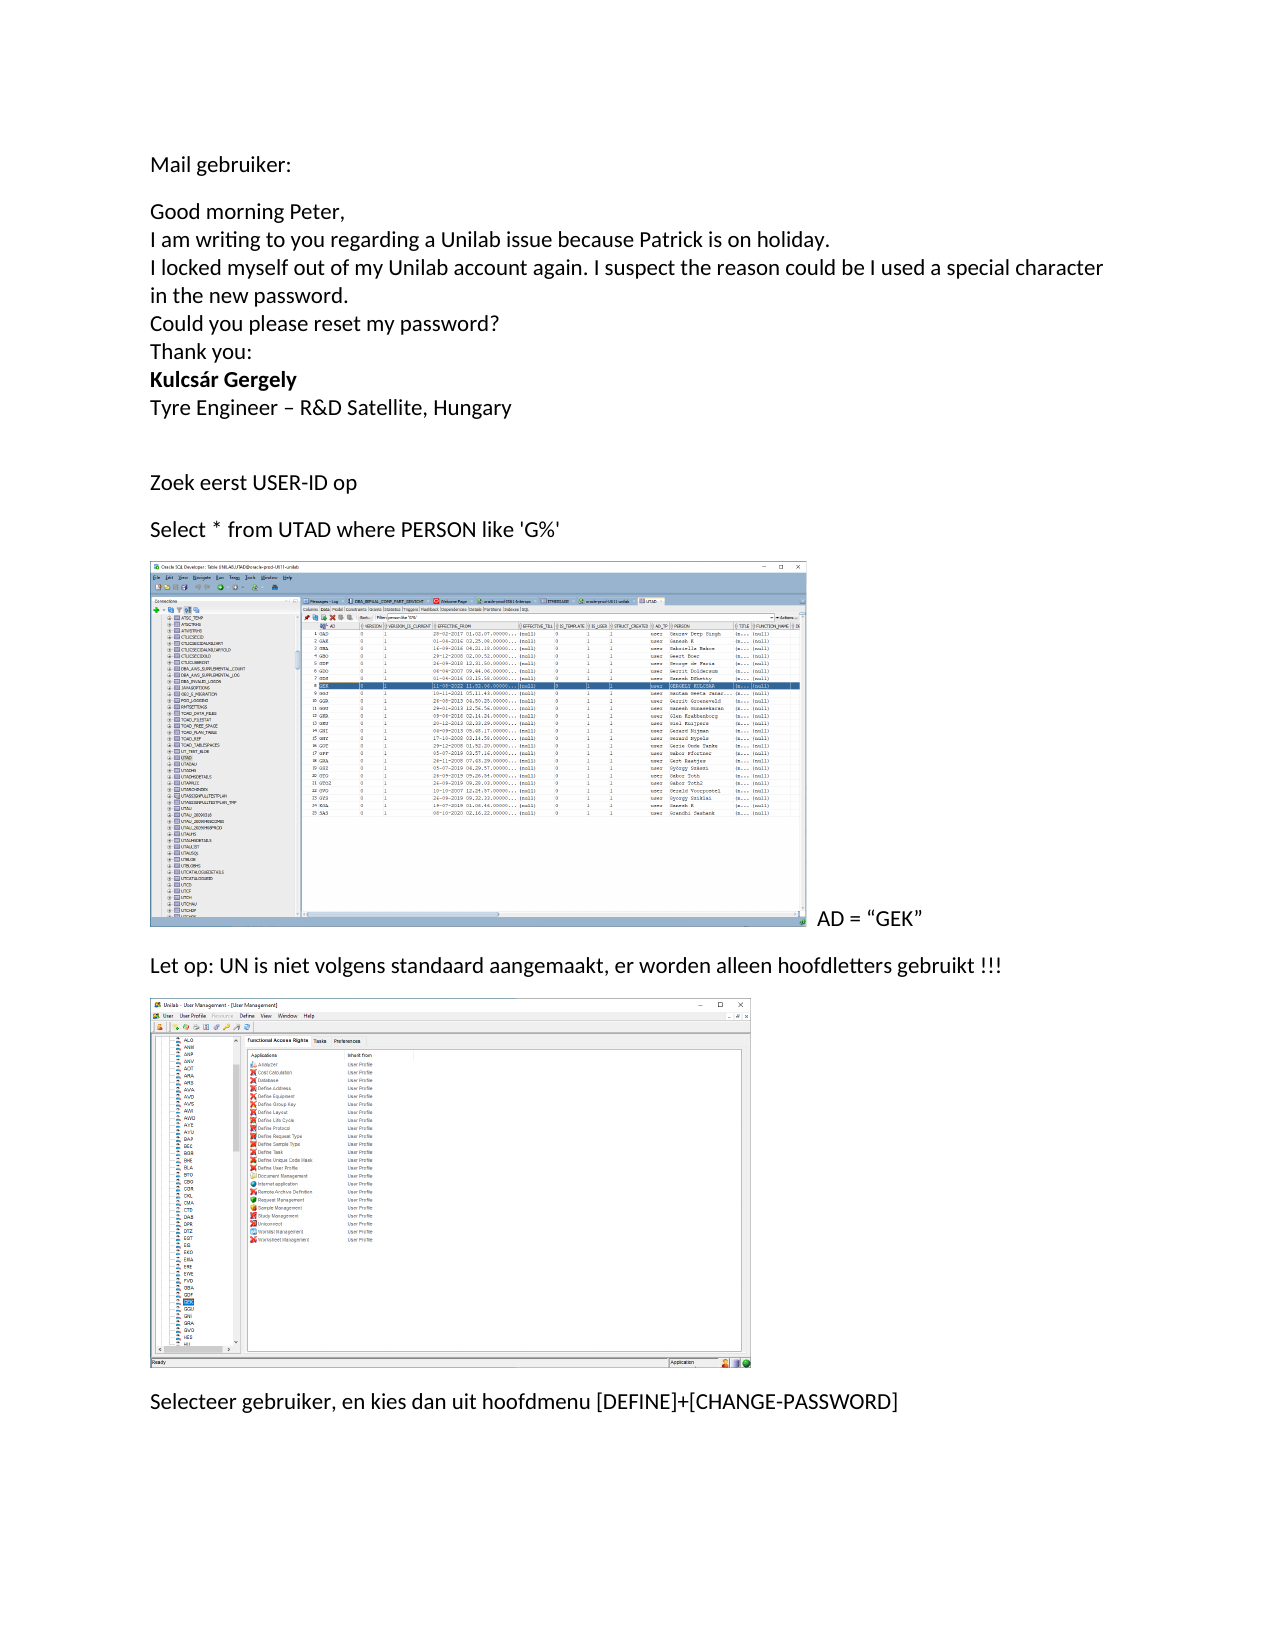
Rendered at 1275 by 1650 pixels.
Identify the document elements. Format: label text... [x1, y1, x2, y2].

text Kulcsár Gergely [150, 365, 1125, 393]
text Select * from UTAD where PERSON like 'G%' [150, 515, 1125, 543]
text I am writing to you regarding a Unilab issue because Patrick is on holiday. [150, 225, 1125, 253]
text Could you please reset my password? [150, 309, 1125, 337]
text Let op: UN is niet volgens standaard aangemaakt, er worden alleen hoofdletters gebruikt !!! [150, 951, 1125, 979]
picture [150, 561, 807, 927]
text Zoek eerst USER-ID op [150, 468, 1125, 496]
picture [150, 998, 751, 1368]
text I locked myself out of my Unilab account again. I suspect the reason could be I used a special character in the new password. [150, 253, 1125, 309]
text Good morning Peter, [150, 197, 1125, 225]
text Selecteer gebruiker, en kies dan uit hoofdmenu [DEFINE]+[CHANGE-PASSWORD] [150, 1387, 1125, 1415]
text Tyre Engineer – R&D Satellite, Hungary [150, 393, 1125, 421]
text Mail gebruiker: [150, 150, 1125, 178]
text Thank you: [150, 337, 1125, 365]
